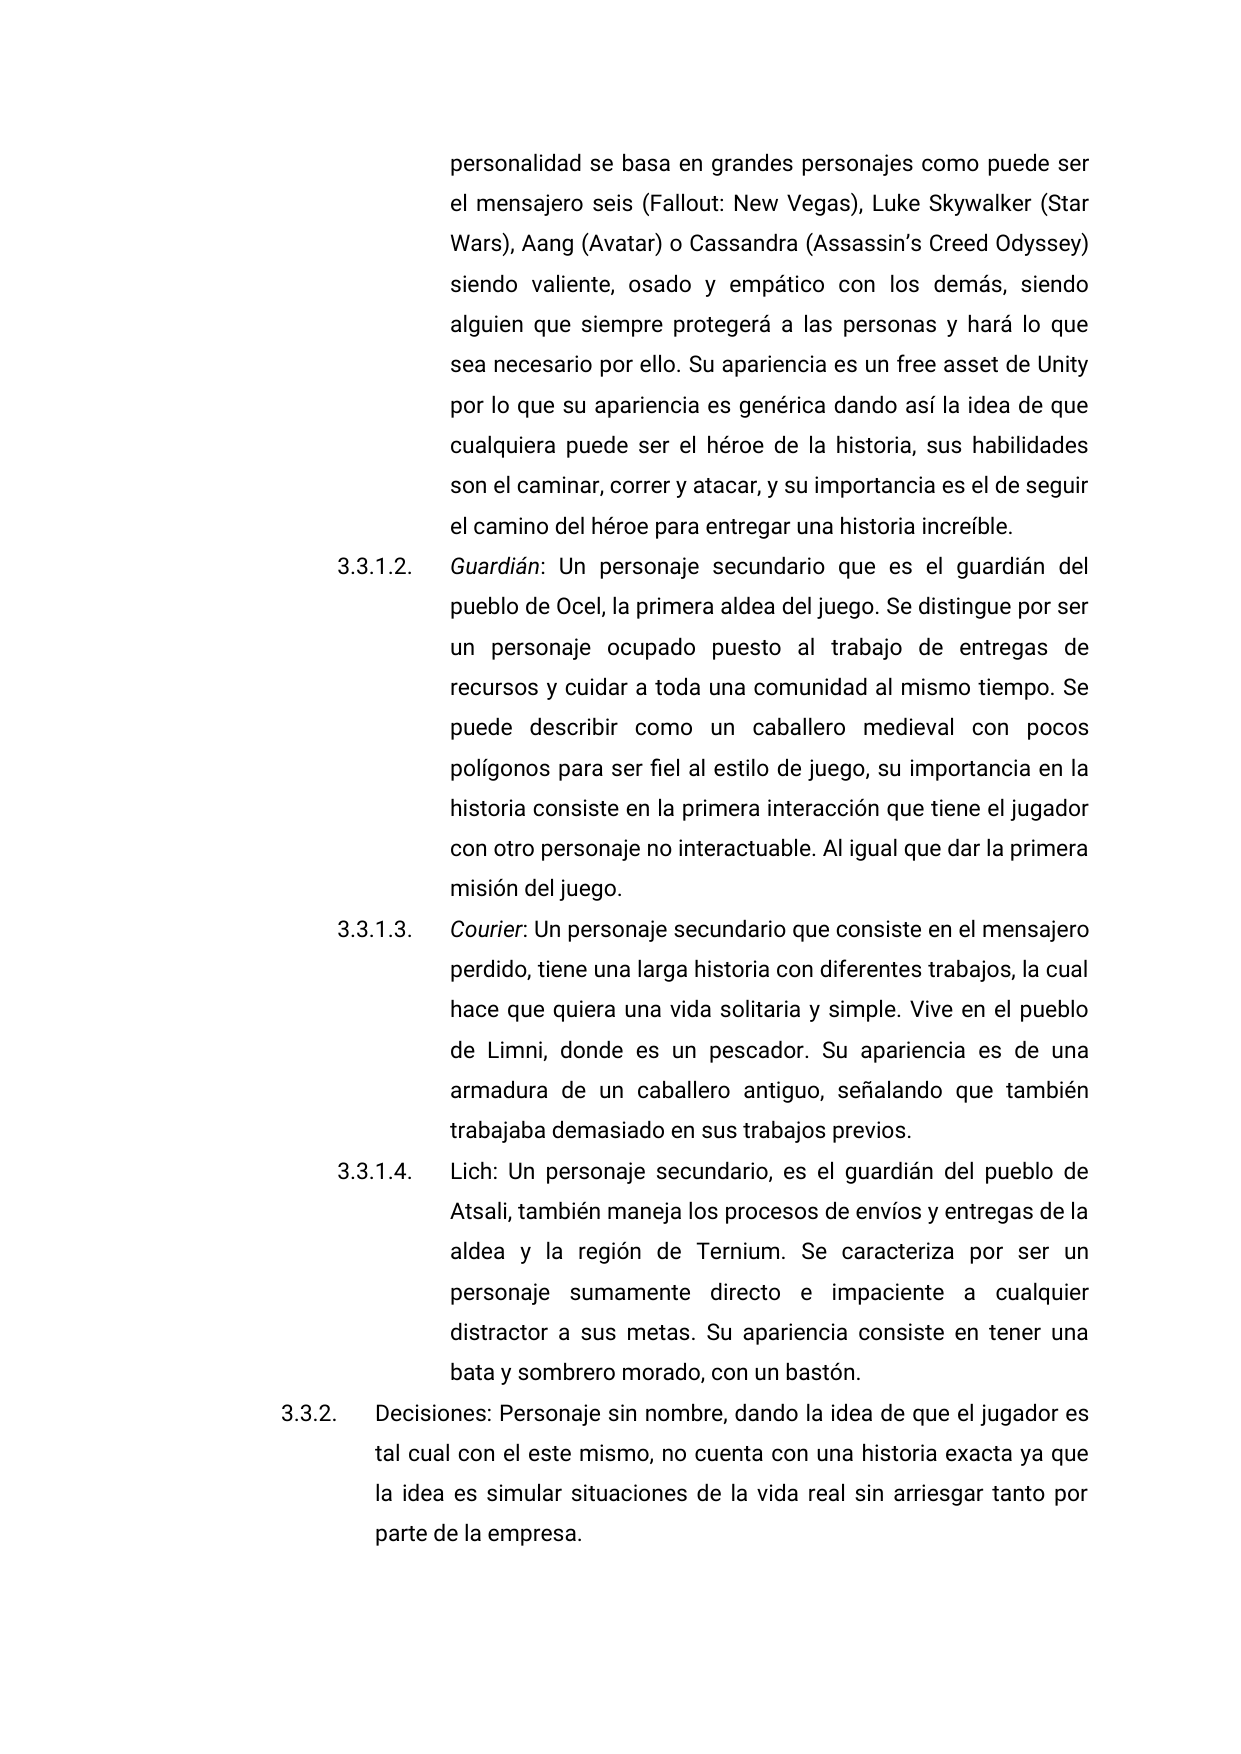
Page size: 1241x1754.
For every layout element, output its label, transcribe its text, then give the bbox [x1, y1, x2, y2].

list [412, 150, 1090, 540]
list Guardián: Un personaje secundario que es el guardián del pueblo de Ocel, la primera aldea del juego. Se distingue por ser un personaje ocupado puesto al trabajo de entregas de recursos y cuidar a toda una comunidad al mismo tiempo. Se puede describir como un caballero medieval con pocos polígonos para ser fiel al estilo de juego, su importancia en la historia consiste en la primera interacción que tiene el jugador con otro personaje no interactuable. Al igual que dar la primera misión del juego. [412, 553, 1090, 902]
list Courier: Un personaje secundario que consiste en el mensajero perdido, tiene una larga historia con diferentes trabajos, la cual hace que quiera una vida solitaria y simple. Vive en el pueblo de Limni, donde es un pescador. Su apariencia es de una armadura de un caballero antiguo, señalando que también trabajaba demasiado en sus trabajos previos. [412, 916, 1090, 1144]
list Decisiones: Personaje sin nombre, dando la idea de que el jugador es tal cual con el este mismo, no cuenta con una historia exacta ya que la idea es simular situaciones de la vida real sin arriesgar tanto por parte de la empresa. [337, 1400, 1090, 1547]
list Lich: Un personaje secundario, es el guardián del pueblo de Atsali, también maneja los procesos de envíos y entregas de la aldea y la región de Ternium. Se caracteriza por ser un personaje sumamente directo e impaciente a cualquier distractor a sus metas. Su apariencia consiste en tener una bata y sombrero morado, con un bastón. [412, 1158, 1090, 1386]
